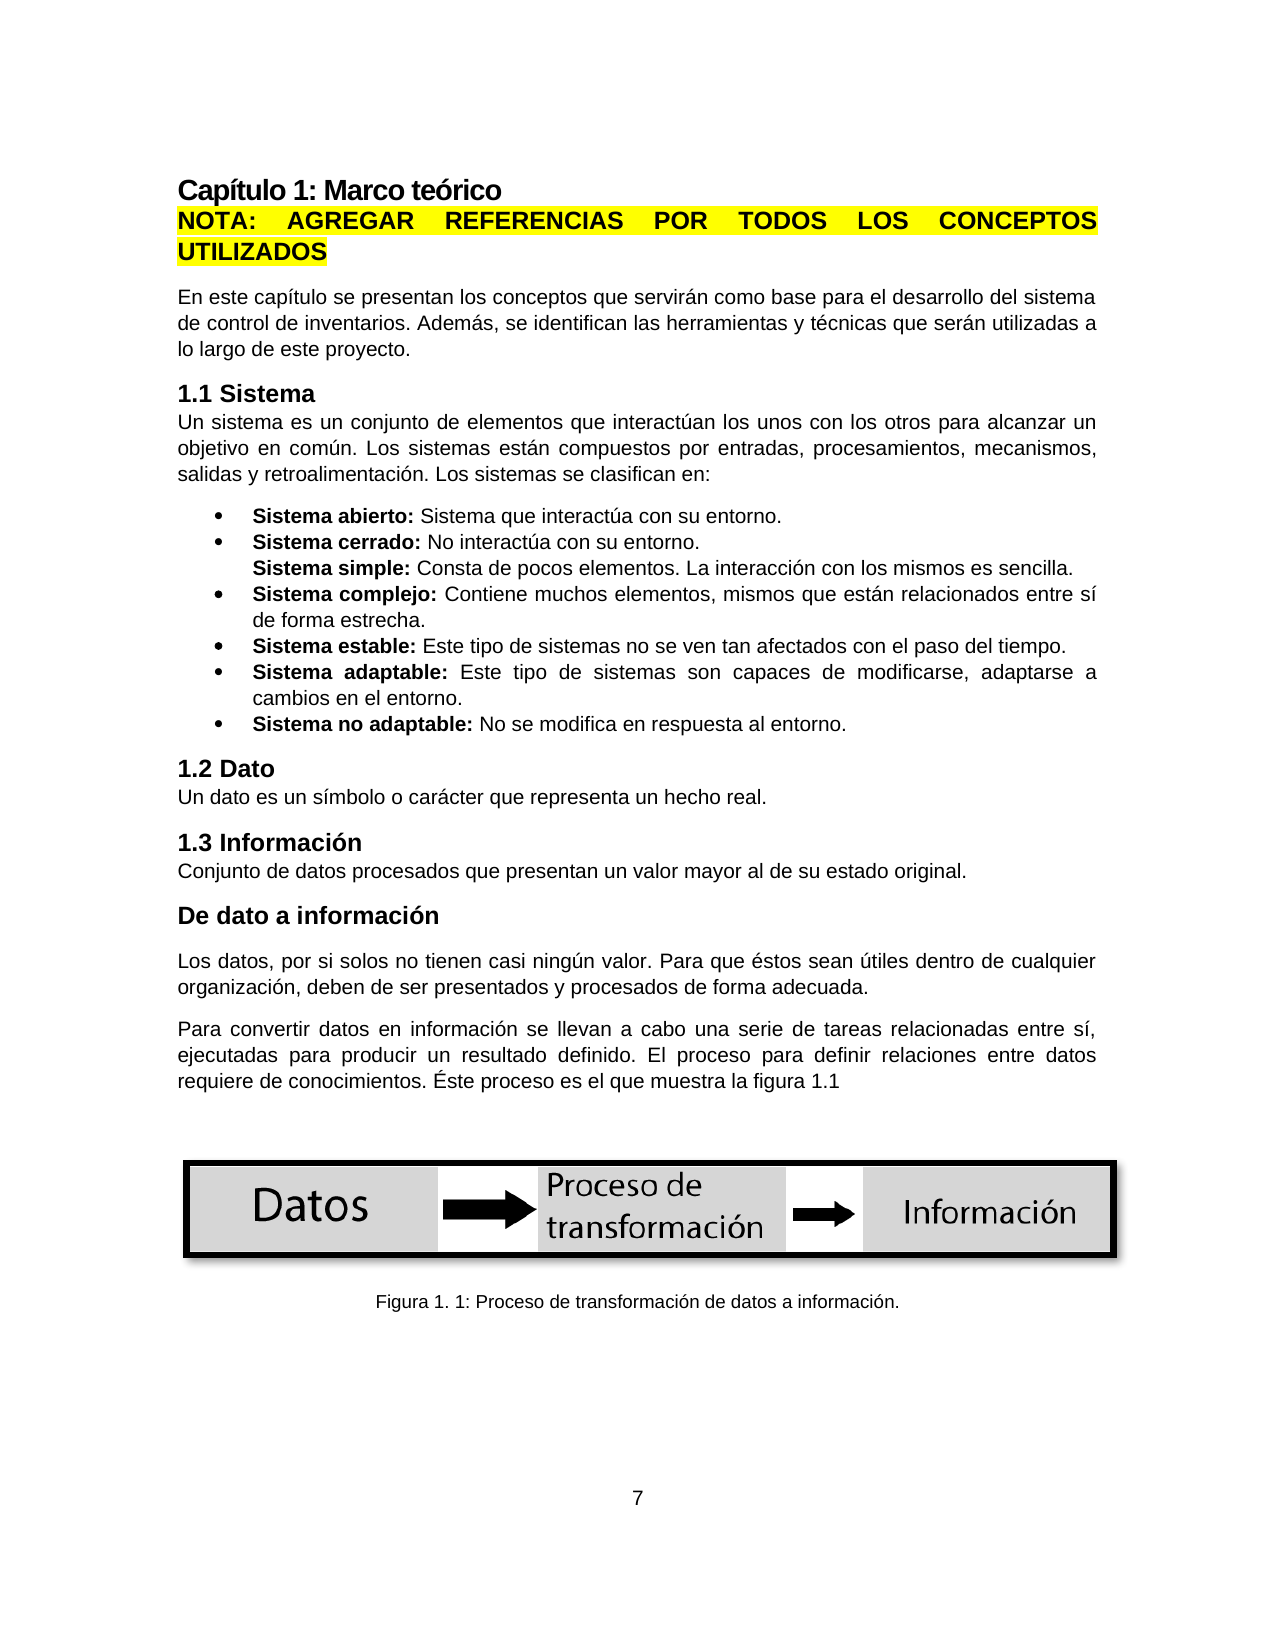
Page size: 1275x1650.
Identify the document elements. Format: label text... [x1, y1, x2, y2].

text NOTA: AGREGAR REFERENCIAS POR TODOS LOS CONCEPTOS UTILIZADOS [177, 235, 1098, 266]
list Sistema abierto: Sistema que interactúa con su entorno. [215, 504, 1098, 528]
list Sistema adaptable: Este tipo de sistemas son capaces de modificarse, adaptarse a cambios en el entorno. [215, 660, 1098, 709]
list Sistema complejo: Contiene muchos elementos, mismos que están relacionados entre sí de forma estrecha. [215, 582, 1098, 632]
text Un sistema es un conjunto de elementos que interactúan los unos con los otros para alcanzar un objetivo en común. Los sistemas están compuestos por entradas, procesamientos, mecanismos, salidas y retroalimentación. Los sistemas se clasifican en: [177, 410, 1098, 486]
text Para convertir datos en información se llevan a cabo una serie de tareas relacionadas entre sí, ejecutadas para producir un resultado definido. El proceso para definir relaciones entre datos requiere de conocimientos. Éste proceso es el que muestra la figura 1.1 [177, 1017, 1098, 1093]
text Conjunto de datos procesados que presentan un valor mayor al de su estado original. [177, 859, 1098, 883]
text Un dato es un símbolo o carácter que representa un hecho real. [177, 785, 1098, 809]
list Sistema estable: Este tipo de sistemas no se ven tan afectados con el paso del tiempo. [215, 634, 1098, 658]
text Los datos, por si solos no tienen casi ningún valor. Para que éstos sean útiles dentro de cualquier organización, deben de ser presentados y procesados de forma adecuada. [177, 949, 1098, 999]
text En este capítulo se presentan los conceptos que servirán como base para el desarrollo del sistema de control de inventarios. Además, se identifican las herramientas y técnicas que serán utilizadas a lo largo de este proyecto. [177, 285, 1098, 361]
subtitle Información [177, 828, 1098, 856]
subtitle Sistema [177, 379, 1098, 408]
picture [190, 1166, 1110, 1252]
list Sistema simple: Consta de pocos elementos. La interacción con los mismos es sencilla. [252, 556, 1098, 580]
title Capítulo 1: Marco teórico [177, 173, 1098, 206]
subtitle Dato [177, 754, 1098, 783]
list Sistema no adaptable: No se modifica en respuesta al entorno. [215, 711, 1098, 736]
list Sistema cerrado: No interactúa con su entorno. [215, 530, 1098, 554]
text De dato a información [177, 901, 1098, 930]
